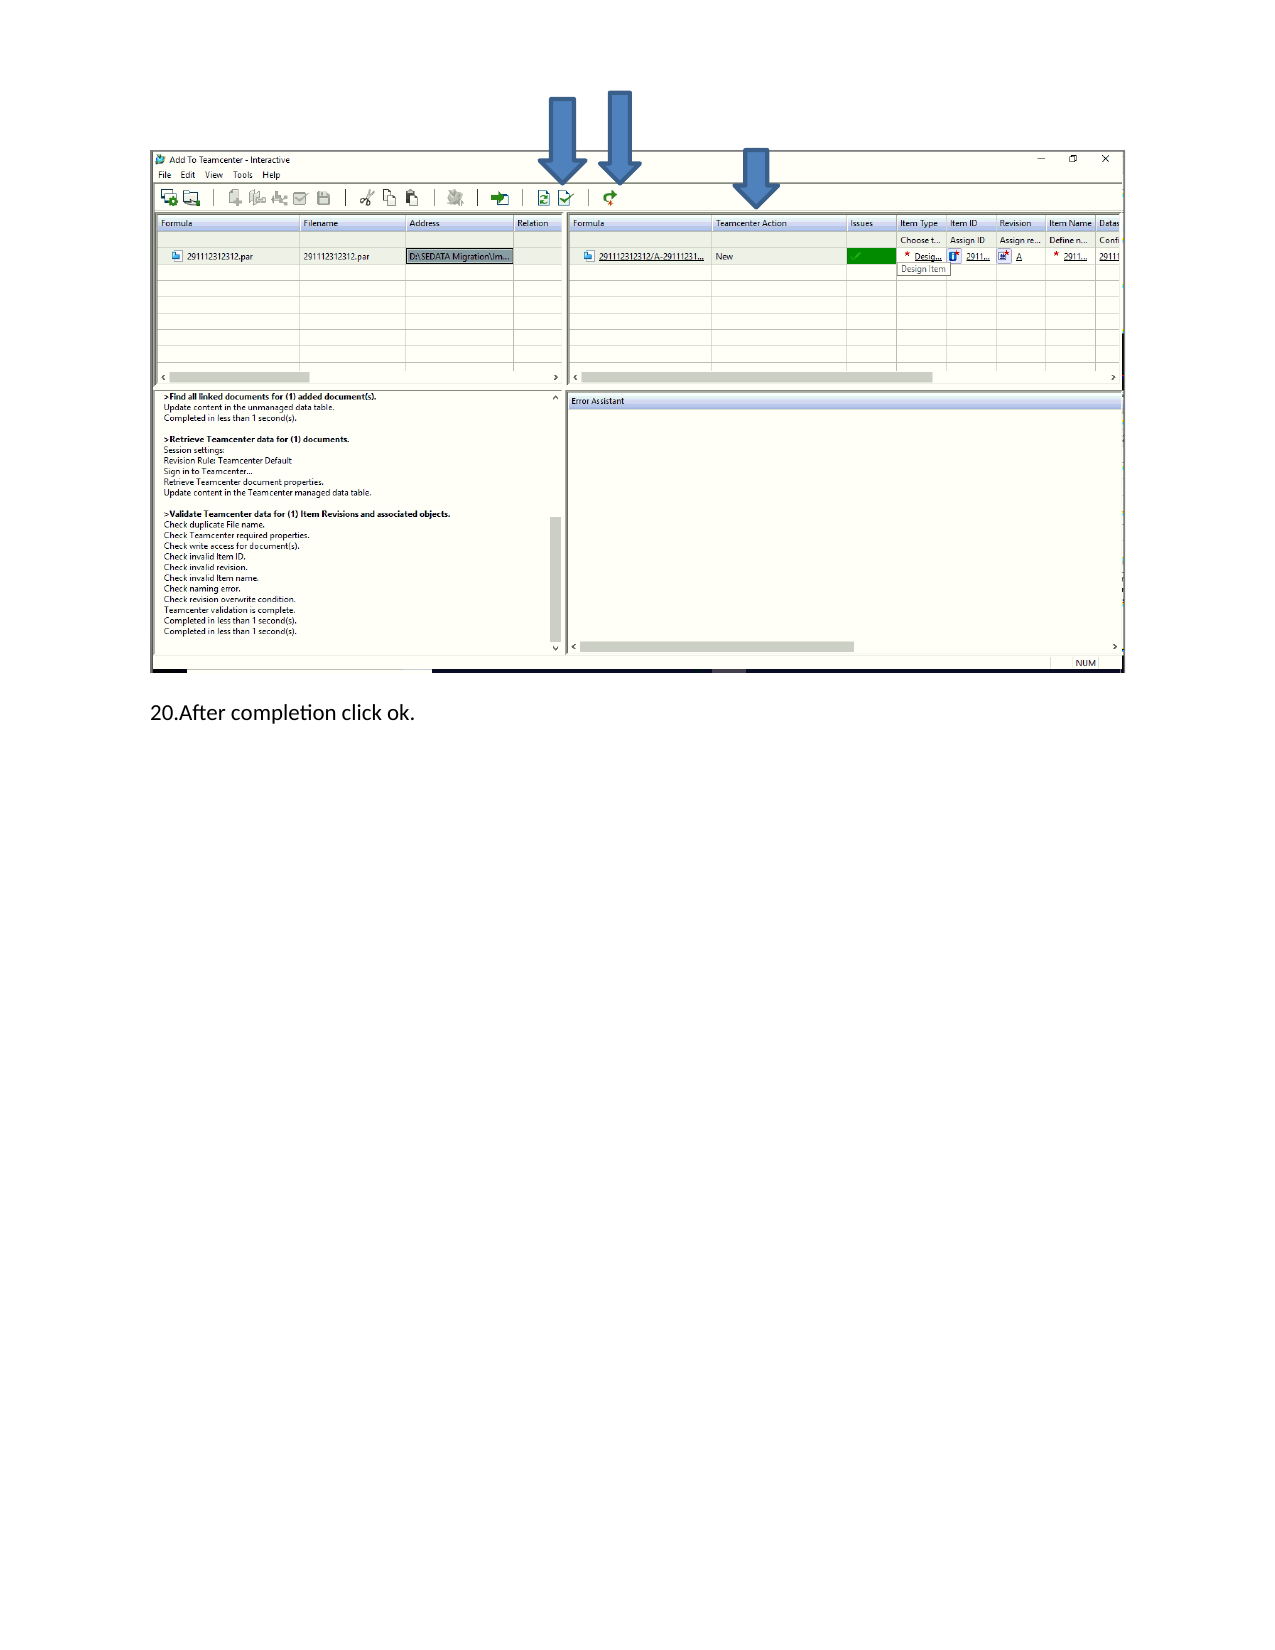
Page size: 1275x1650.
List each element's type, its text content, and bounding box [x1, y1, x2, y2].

text 20.After completion click ok. [150, 698, 1125, 726]
picture [150, 150, 1125, 673]
